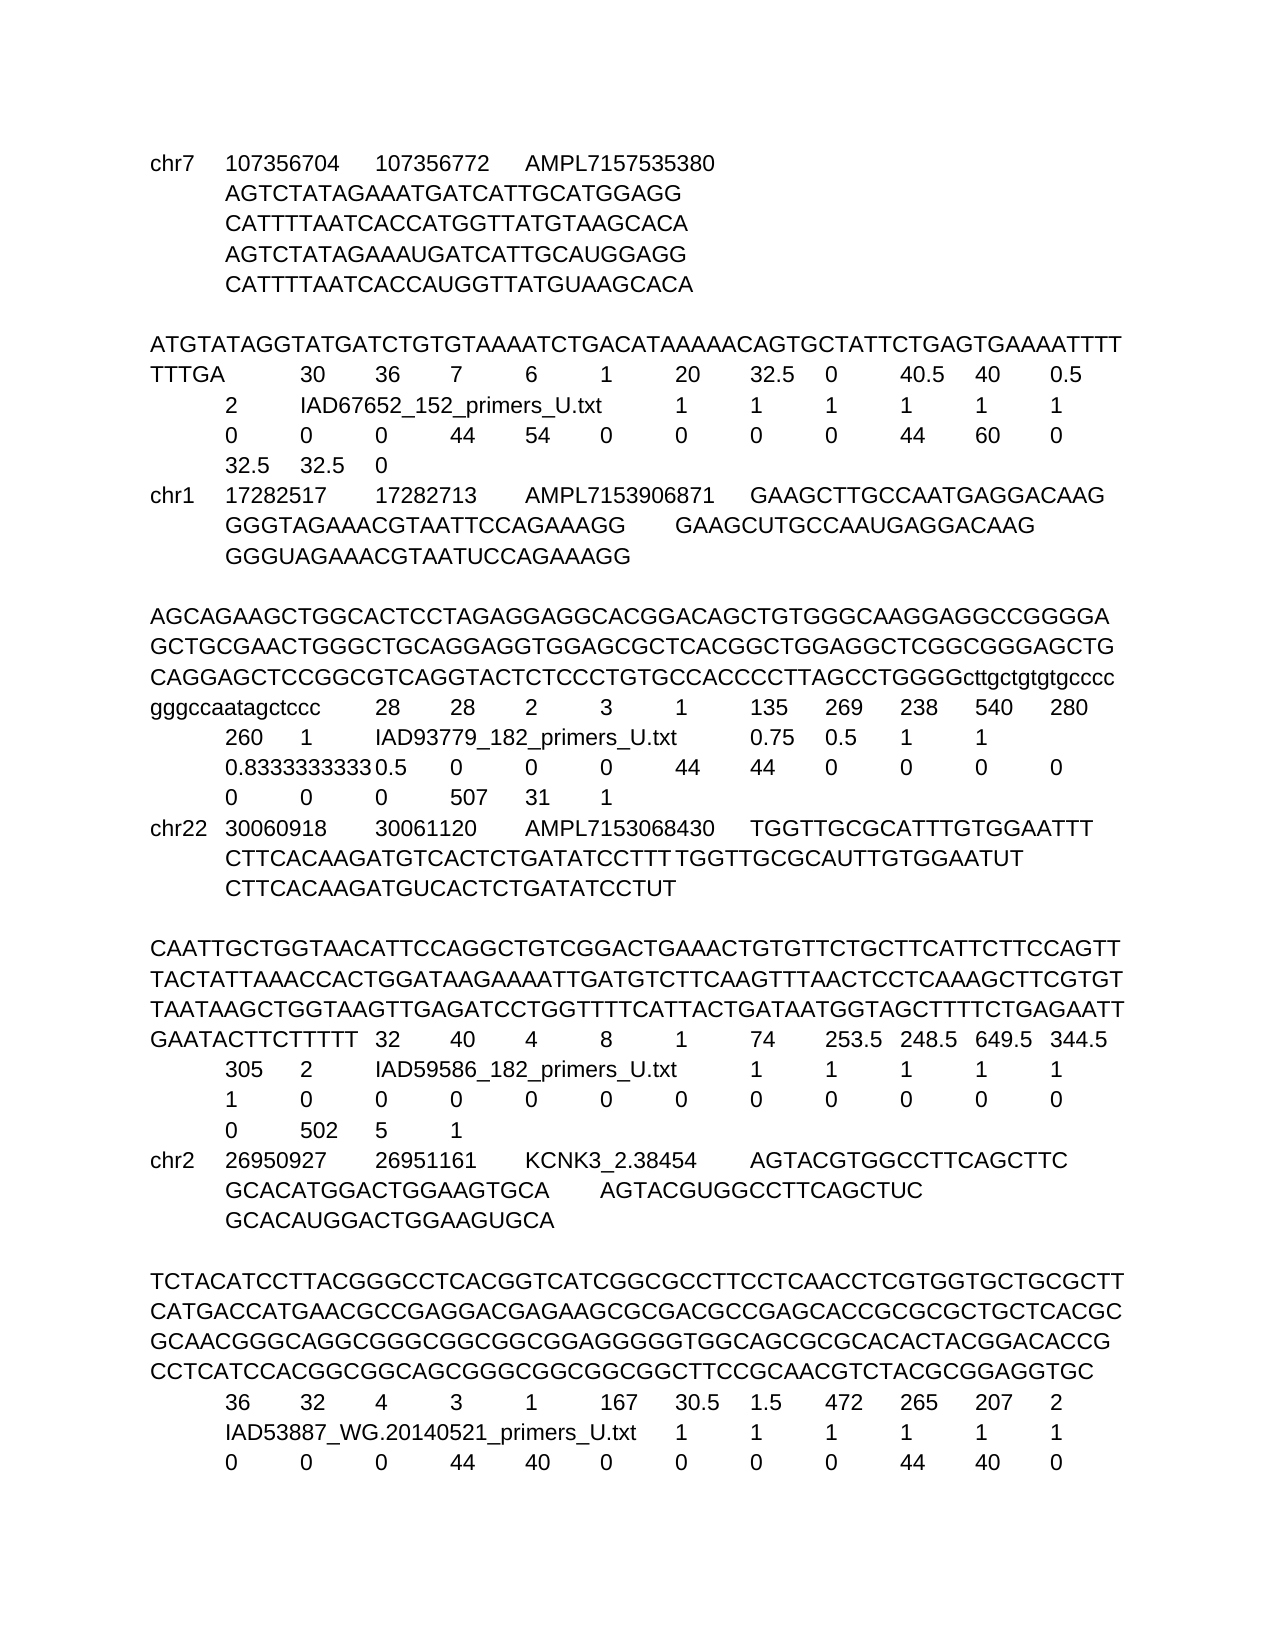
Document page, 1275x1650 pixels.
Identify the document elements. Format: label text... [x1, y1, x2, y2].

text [150, 1147, 1125, 1475]
text chr22 30060918 30061120 AMPL7153068430 TGGTTGCGCATTTGTGGAATTT CTTCACAAGATGTCACTCTGATATCCTTT TGGTTGCGCAUTTGTGGAATUT CTTCACAAGATGUCACTCTGATATCCTUT CAATTGCTGGTAACATTCCAGGCTGTCGGACTGAAACTGTGTTCTGCTTCATTCTTCCAGTTTACTATTAAACCACTGGATAAGAAAATTGATGTCTTCAAGTTTAACTCCTCAAAGCTTCGTGTTAATAAGCTGGTAAGTTGAGATCCTGGTTTTCATTACTGATAATGGTAGCTTTTCTGAGAATTGAATACTTCTTTTT 32 40 4 8 1 74 253.5 248.5 649.5 344.5 305 2 IAD59586_182_primers_U.txt 1 1 1 1 1 1 0 0 0 0 0 0 0 0 0 0 0 0 502 5 1 [150, 814, 1125, 1143]
text chr7 107356704 107356772 AMPL7157535380 AGTCTATAGAAATGATCATTGCATGGAGG CATTTTAATCACCATGGTTATGTAAGCACA AGTCTATAGAAAUGATCATTGCAUGGAGG CATTTTAATCACCAUGGTTATGUAAGCACA ATGTATAGGTATGATCTGTGTAAAATCTGACATAAAAACAGTGCTATTCTGAGTGAAAATTTTTTTGA 30 36 7 6 1 20 32.5 0 40.5 40 0.5 2 IAD67652_152_primers_U.txt 1 1 1 1 1 1 0 0 0 44 54 0 0 0 0 44 60 0 32.5 32.5 0 [150, 150, 1125, 478]
text chr1 17282517 17282713 AMPL7153906871 GAAGCTTGCCAATGAGGACAAG GGGTAGAAACGTAATTCCAGAAAGG GAAGCUTGCCAAUGAGGACAAG GGGUAGAAACGTAATUCCAGAAAGG AGCAGAAGCTGGCACTCCTAGAGGAGGCACGGACAGCTGTGGGCAAGGAGGCCGGGGAGCTGCGAACTGGGCTGCAGGAGGTGGAGCGCTCACGGCTGGAGGCTCGGCGGGAGCTGCAGGAGCTCCGGCGTCAGGTACTCTCCCTGTGCCACCCCTTAGCCTGGGGcttgctgtgtgccccgggccaatagctccc 28 28 2 3 1 135 269 238 540 280 260 1 IAD93779_182_primers_U.txt 0.75 0.5 1 1 0.8333333333 0.5 0 0 0 44 44 0 0 0 0 0 0 0 507 31 1 [150, 482, 1125, 811]
